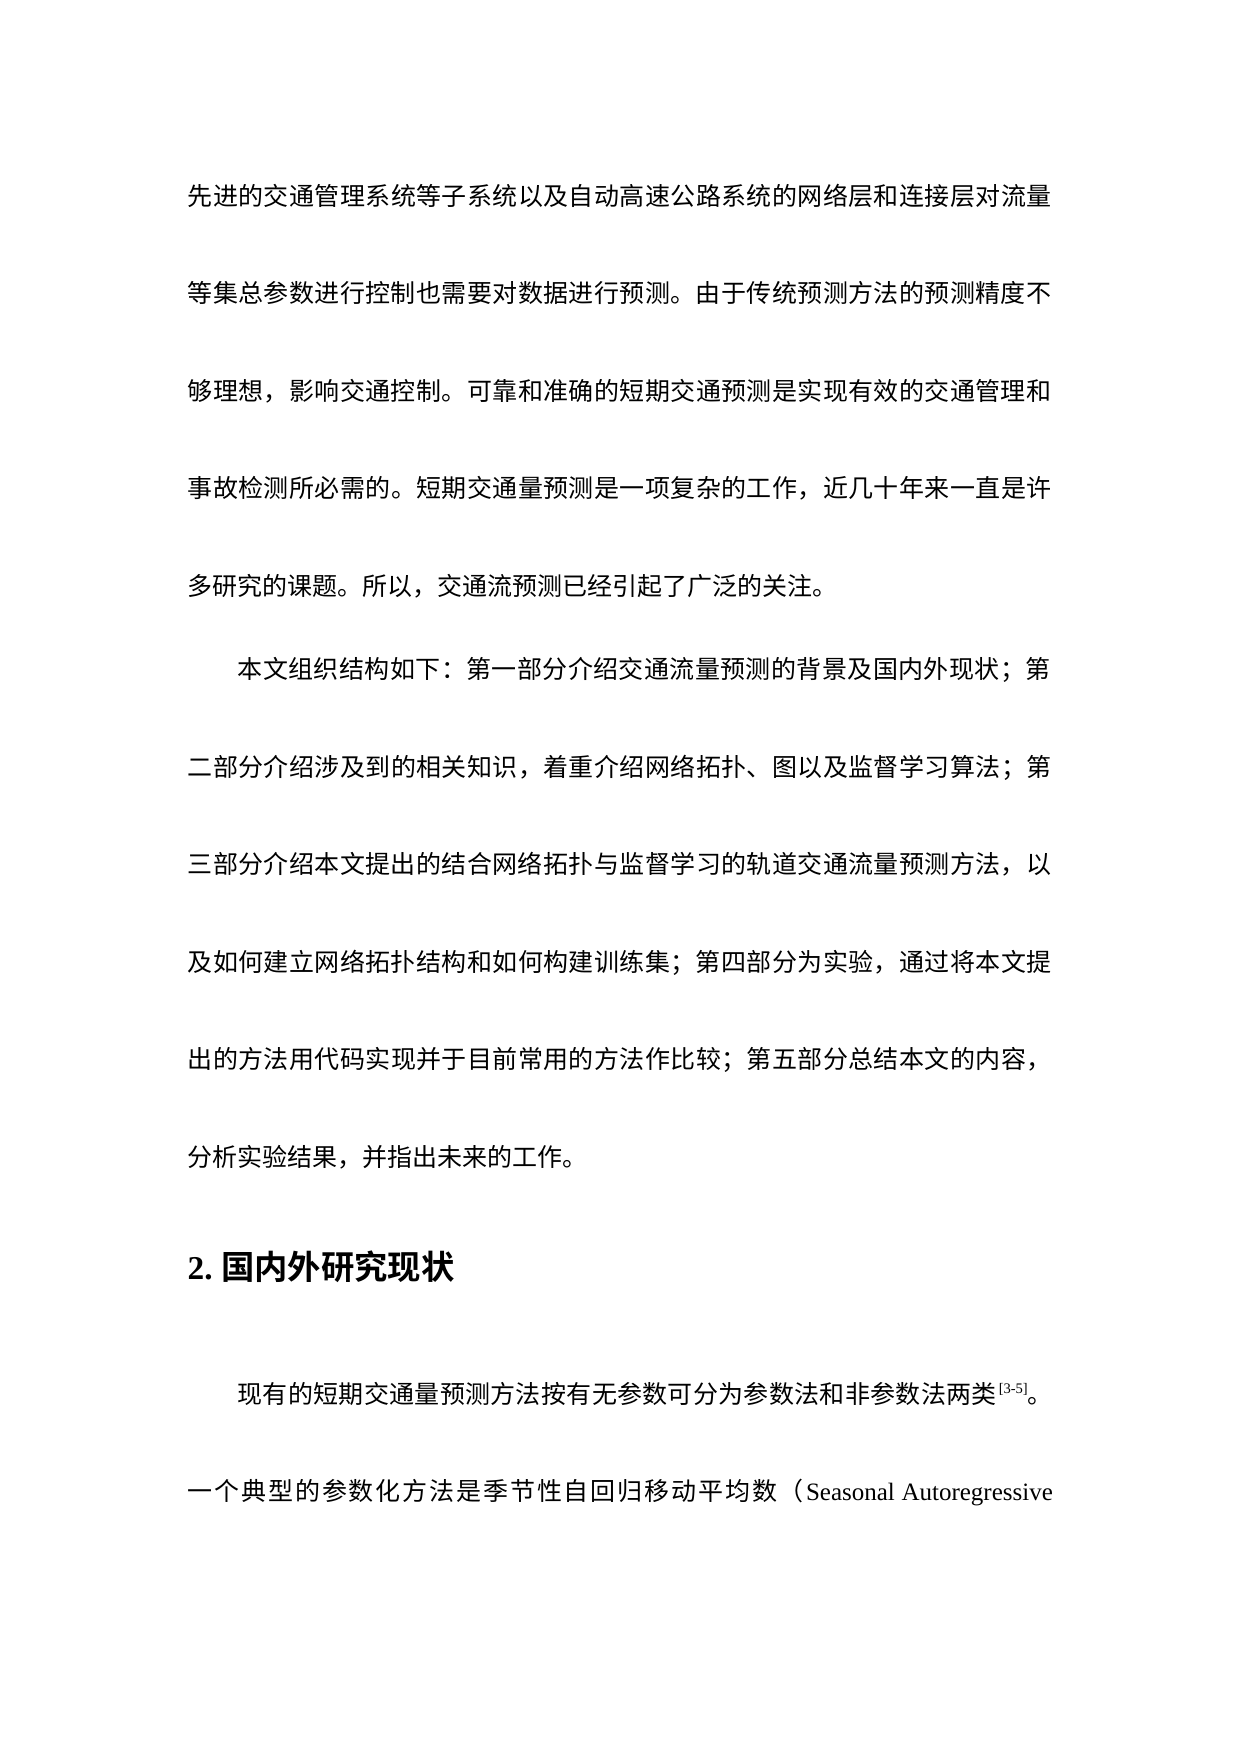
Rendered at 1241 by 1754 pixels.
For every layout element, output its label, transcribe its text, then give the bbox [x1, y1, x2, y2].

subtitle 2. 国内外研究现状 [187, 1233, 1053, 1298]
text 本文组织结构如下：第一部分介绍交通流量预测的背景及国内外现状；第二部分介绍涉及到的相关知识，着重介绍网络拓扑、图以及监督学习算法；第三部分介绍本文提出的结合网络拓扑与监督学习的轨道交通流量预测方法，以及如何建立网络拓扑结构和如何构建训练集；第四部分为实验，通过将本文提出的方法用代码实现并于目前常用的方法作比较；第五部分总结本文的内容，分析实验结果，并指出未来的工作。 [187, 635, 1053, 1188]
